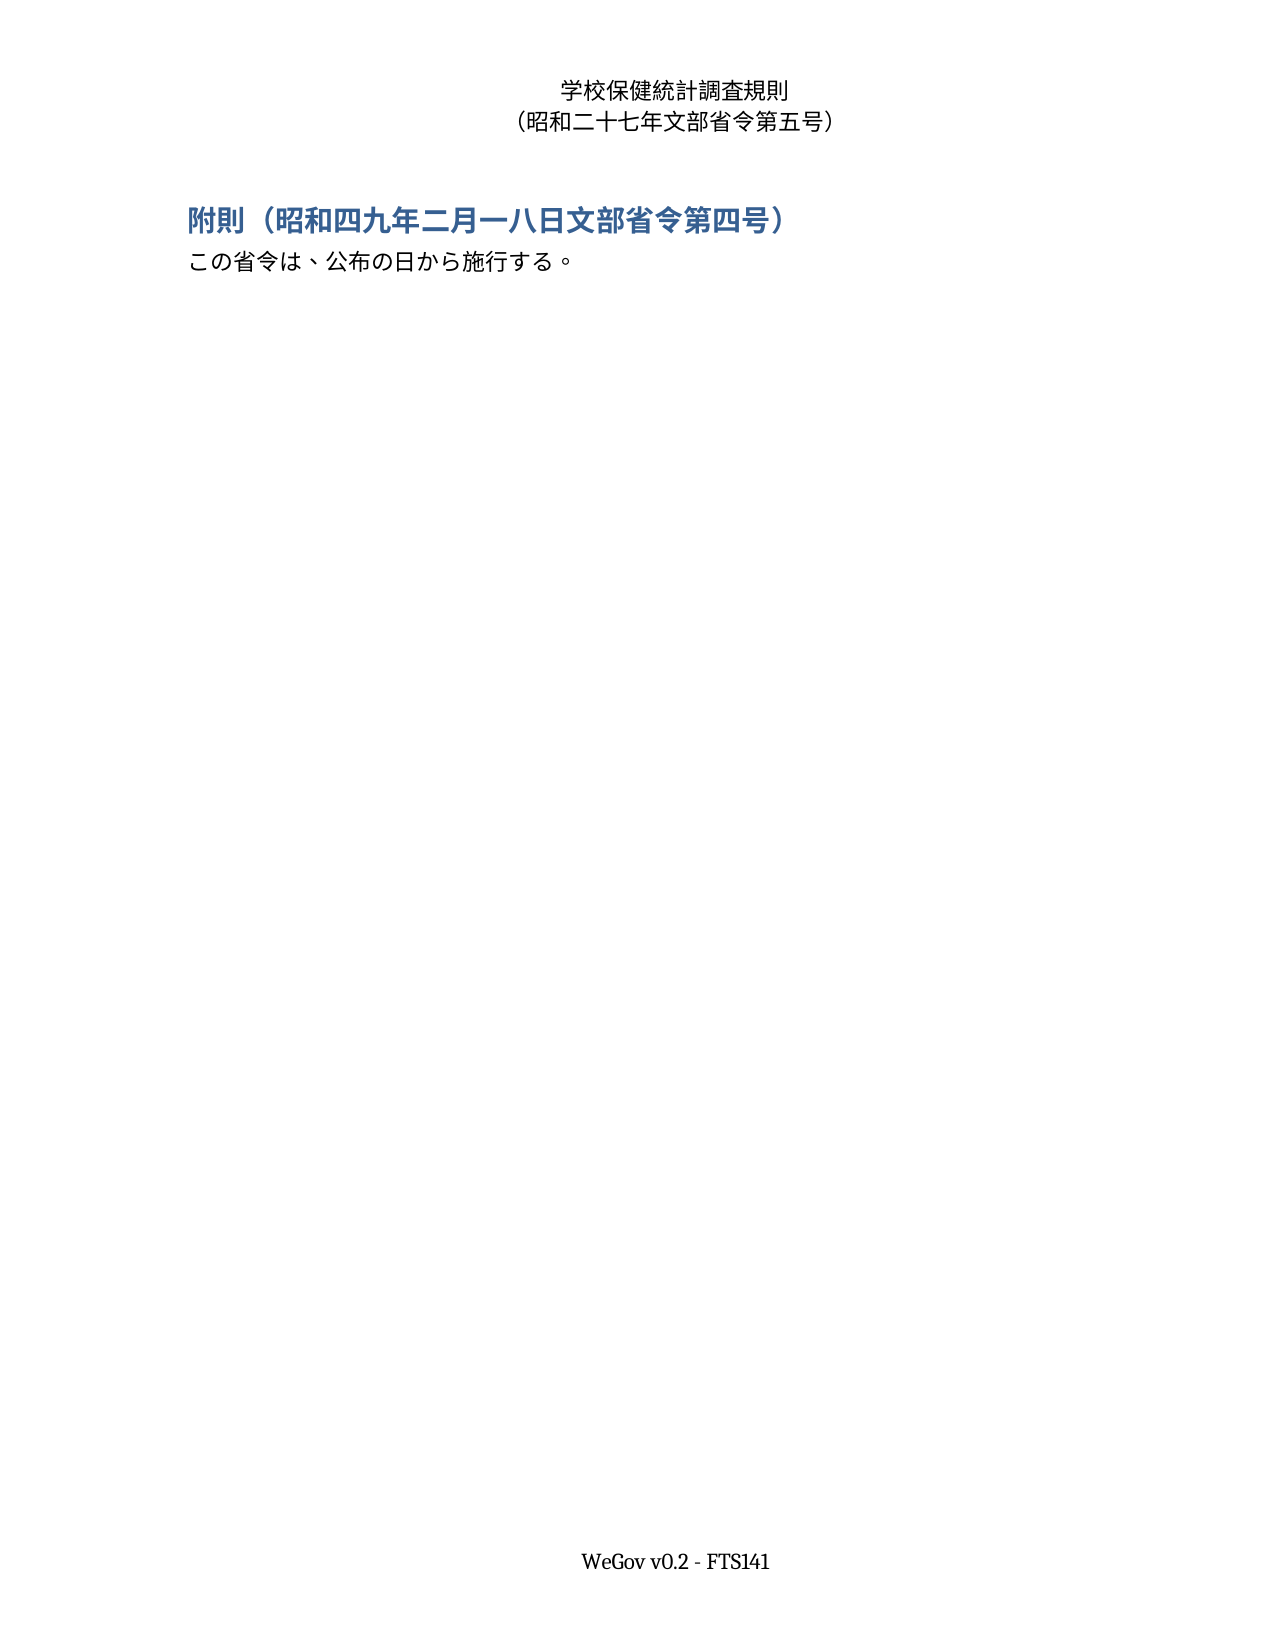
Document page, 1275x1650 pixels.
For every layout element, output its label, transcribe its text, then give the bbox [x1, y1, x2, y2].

subtitle 附則（昭和四九年二月一八日文部省令第四号） [187, 200, 1087, 240]
text この省令は、公布の日から施行する。 [187, 246, 1087, 277]
